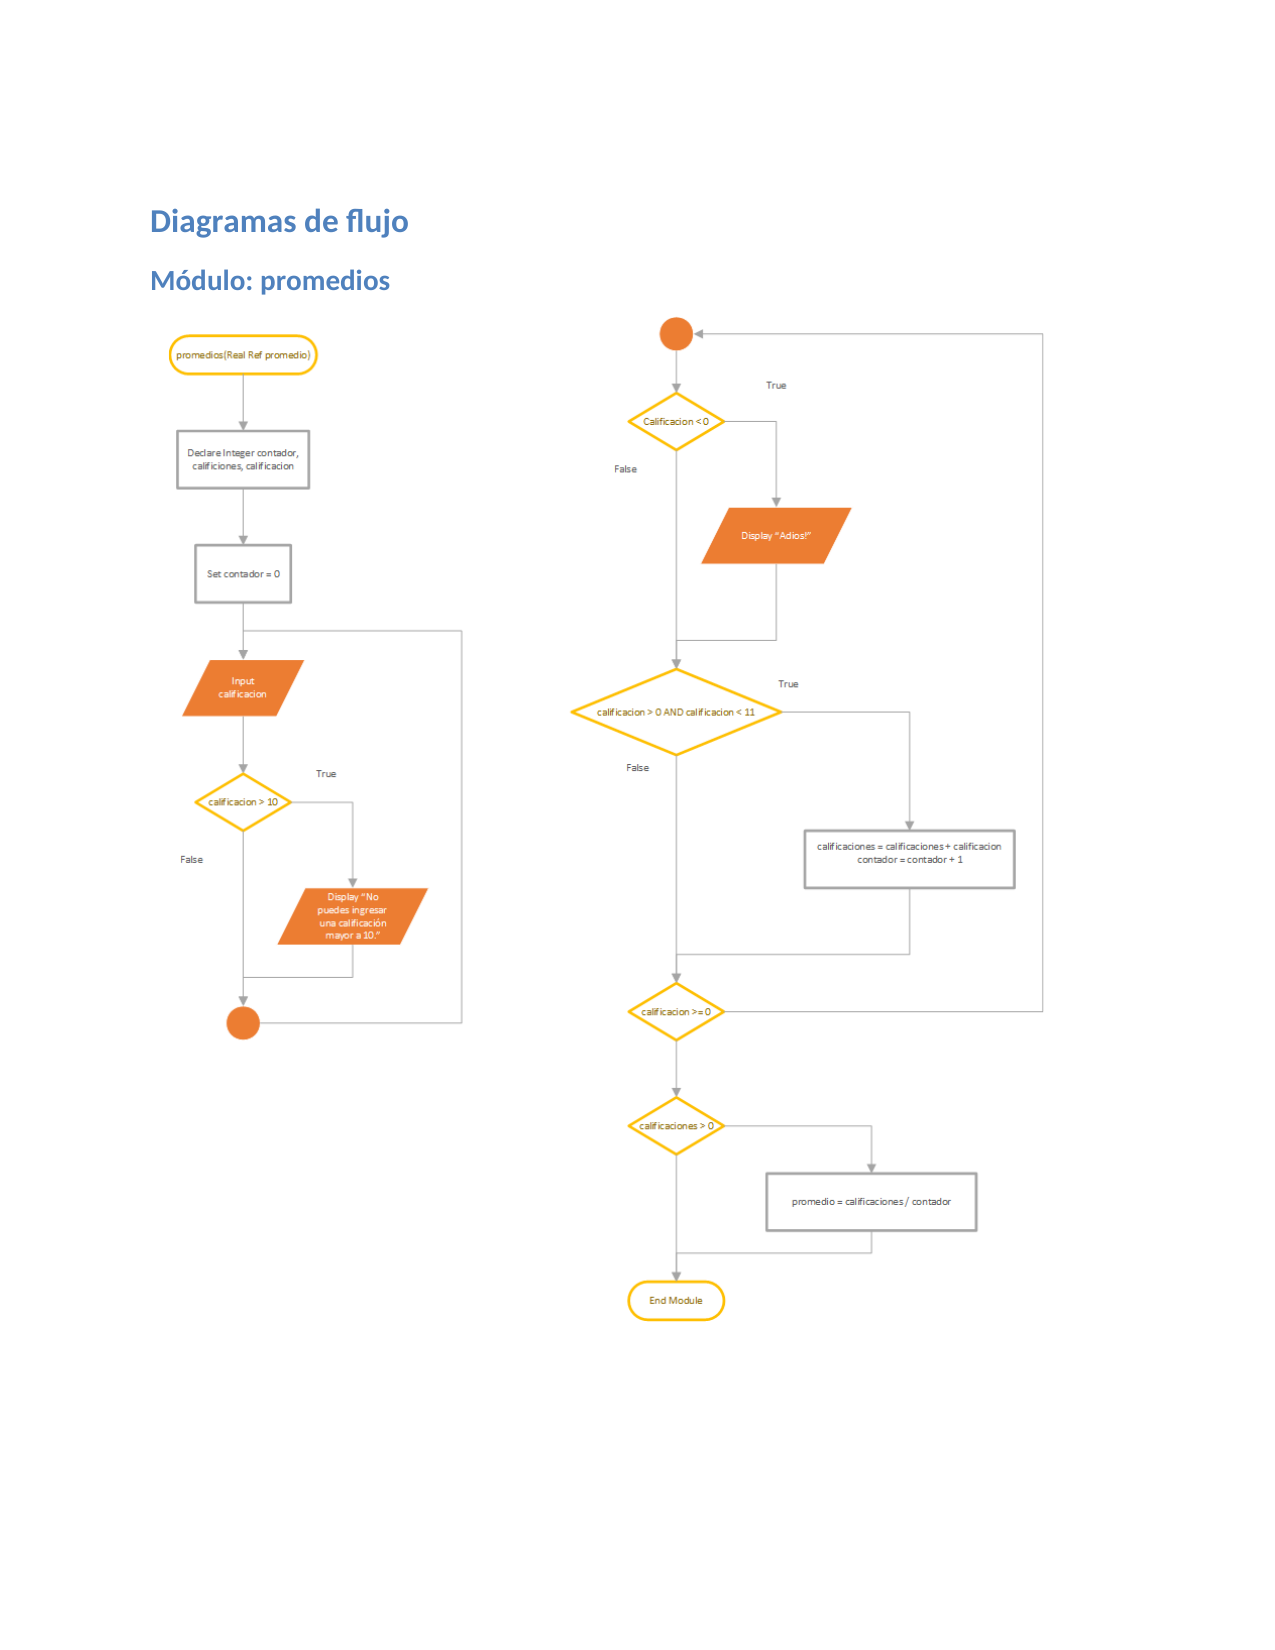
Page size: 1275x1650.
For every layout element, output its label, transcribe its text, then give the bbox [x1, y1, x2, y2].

subtitle Módulo: promedios [150, 262, 1125, 297]
subtitle Diagramas de flujo [150, 200, 1125, 241]
picture [168, 316, 1044, 1322]
